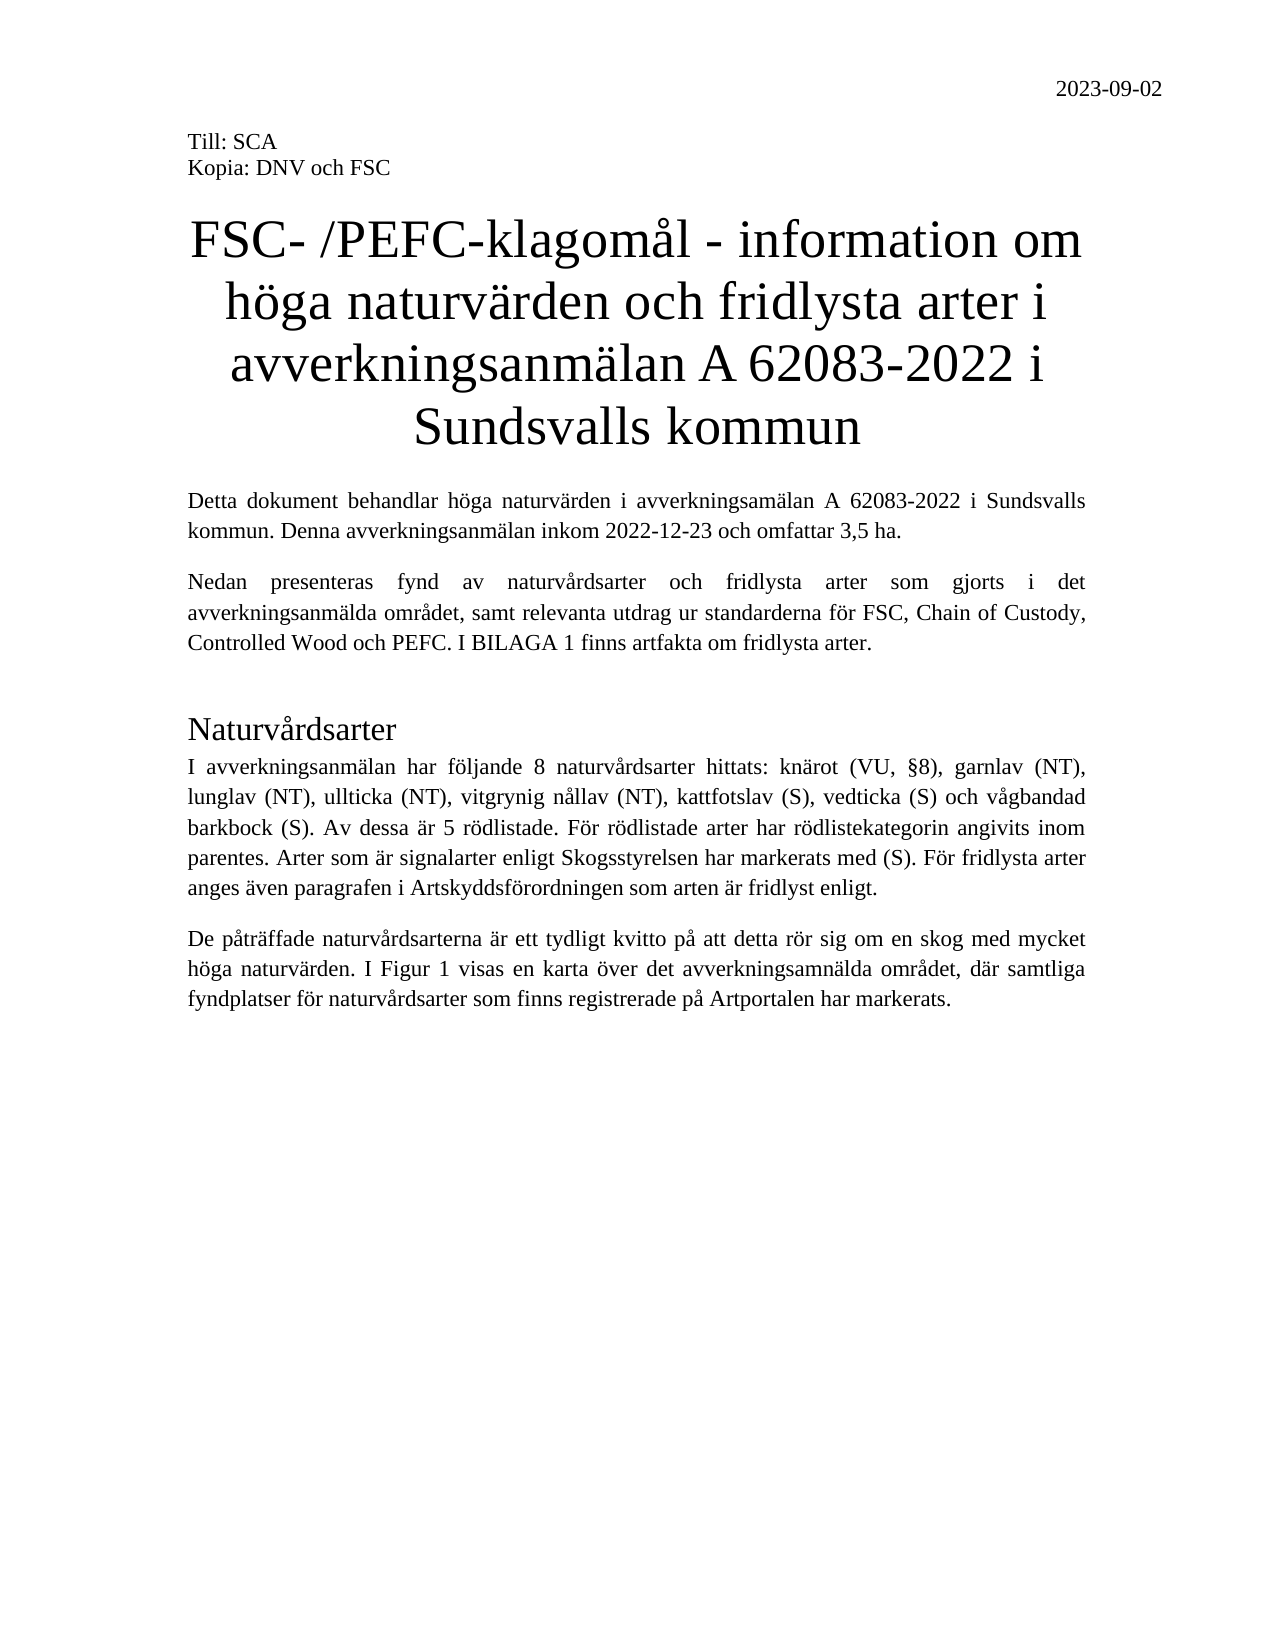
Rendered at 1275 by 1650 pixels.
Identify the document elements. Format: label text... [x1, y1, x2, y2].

text Detta dokument behandlar höga naturvärden i avverkningsamälan A 62083-2022 i Sundsvalls kommun. Denna avverkningsanmälan inkom 2022-12-23 och omfattar 3,5 ha. [187, 487, 1087, 544]
title FSC- /PEFC-klagomål - information om höga naturvärden och fridlysta arter i avverkningsanmälan A 62083-2022 i Sundsvalls kommun [187, 207, 1087, 456]
text Nedan presenteras fynd av naturvårdsarter och fridlysta arter som gjorts i det avverkningsanmälda området, samt relevanta utdrag ur standarderna för FSC, Chain of Custody, Controlled Wood och PEFC. I BILAGA 1 finns artfakta om fridlysta arter. [187, 568, 1087, 655]
subtitle Naturvårdsarter [187, 709, 1087, 747]
text I avverkningsanmälan har följande 8 naturvårdsarter hittats: knärot (VU, §8), garnlav (NT), lunglav (NT), ullticka (NT), vitgrynig nållav (NT), kattfotslav (S), vedticka (S) och vågbandad barkbock (S). Av dessa är 5 rödlistade. För rödlistade arter har rödlistekategorin angivits inom parentes. Arter som är signalarter enligt Skogsstyrelsen har markerats med (S). För fridlysta arter anges även paragrafen i Artskyddsförordningen som arten är fridlyst enligt. [187, 753, 1087, 900]
text De påträffade naturvårdsarterna är ett tydligt kvitto på att detta rör sig om en skog med mycket höga naturvärden. I Figur 1 visas en karta över det avverkningsamnälda området, där samtliga fyndplatser för naturvårdsarter som finns registrerade på Artportalen har markerats. [187, 925, 1087, 1012]
